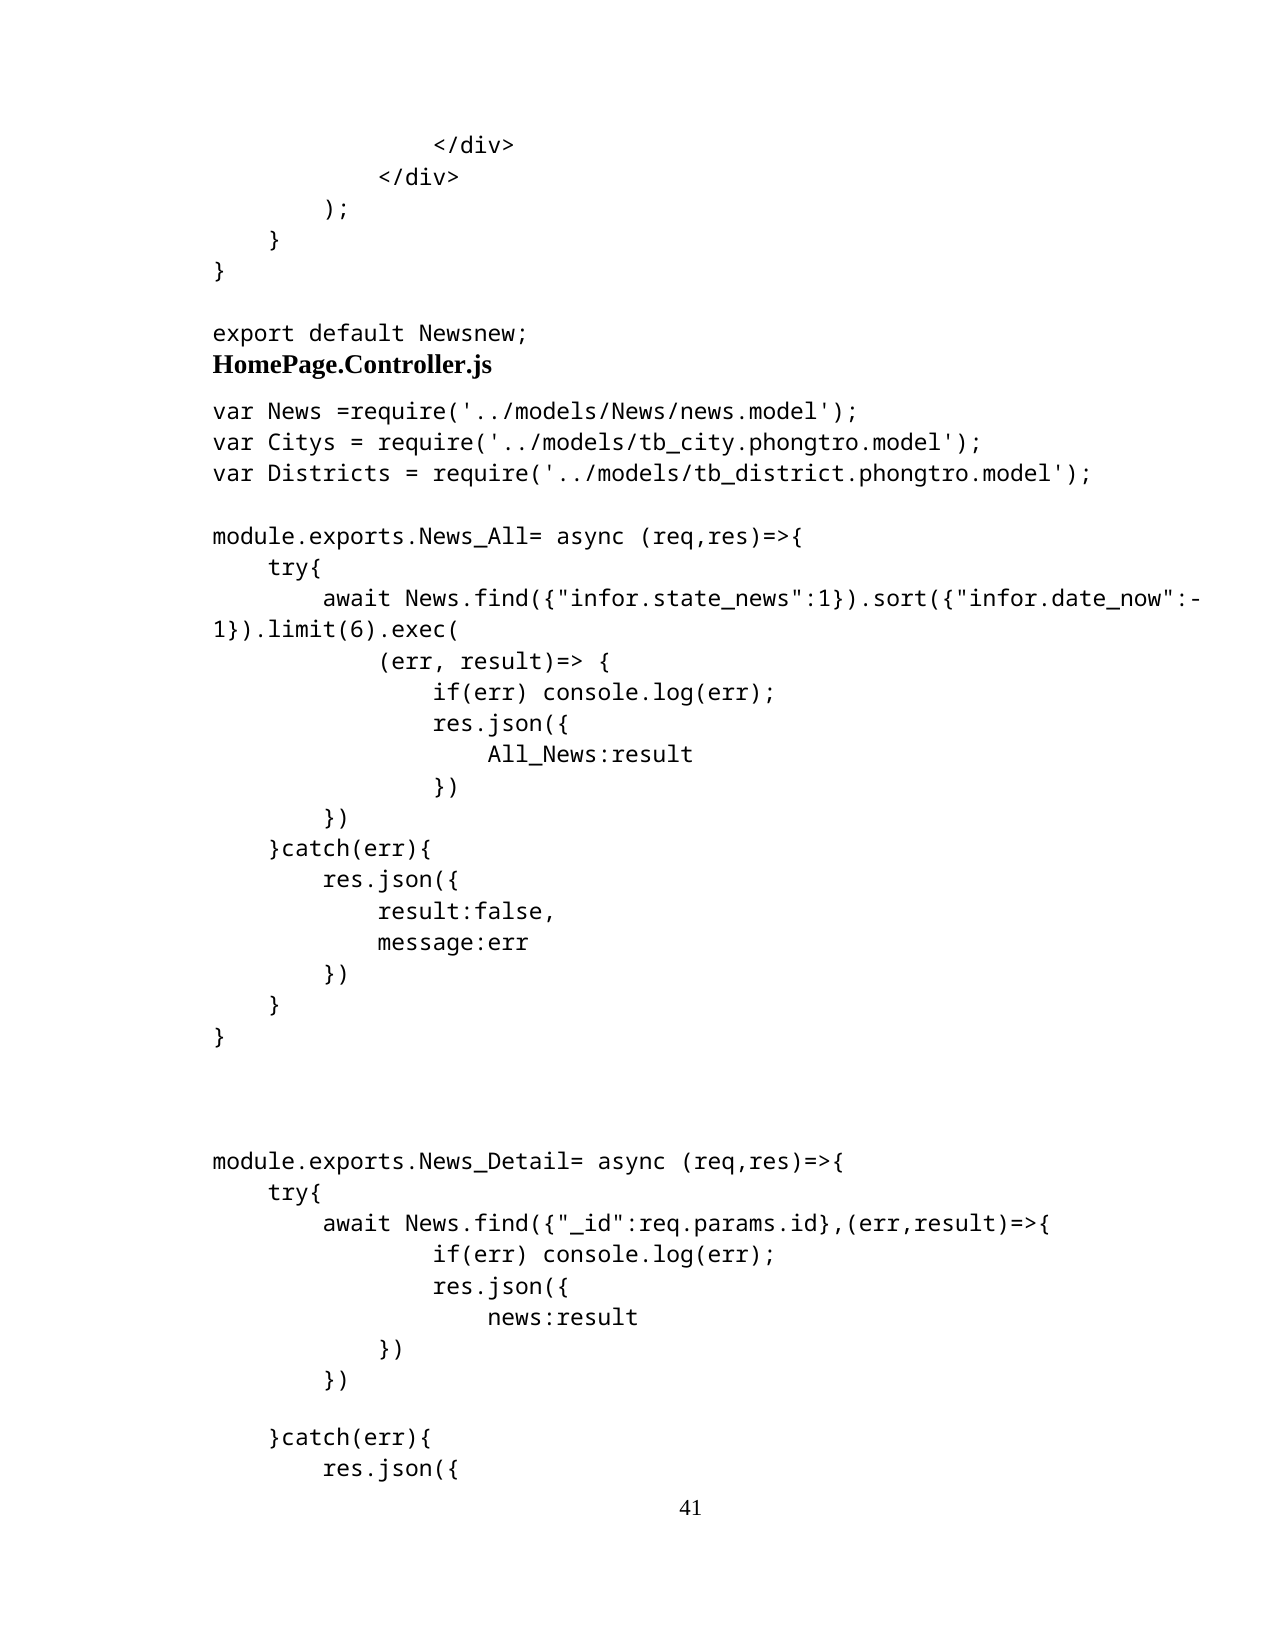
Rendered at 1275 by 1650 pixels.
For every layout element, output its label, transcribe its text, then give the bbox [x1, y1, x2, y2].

text All_News:result [212, 738, 1244, 769]
text res.json({ [212, 863, 1244, 894]
text } [212, 988, 1244, 1019]
text await News.find({"infor.state_news":1}).sort({"infor.date_now":-1}).limit(6).exec( [212, 582, 1244, 644]
text news:result [212, 1301, 1244, 1332]
text }) [212, 1332, 1244, 1363]
text }catch(err){ [212, 832, 1244, 863]
text var News =require('../models/News/news.model'); [212, 394, 1244, 426]
text await News.find({"_id":req.params.id},(err,result)=>{ [212, 1207, 1244, 1238]
text (err, result)=> { [212, 644, 1244, 676]
text }) [212, 769, 1244, 801]
text }) [212, 801, 1244, 832]
text result:false, [212, 894, 1244, 926]
text export default Newsnew; [212, 317, 1244, 348]
text try{ [212, 1176, 1244, 1207]
text var Citys = require('../models/tb_city.phongtro.model'); [212, 426, 1244, 457]
text module.exports.News_All= async (req,res)=>{ [212, 519, 1244, 551]
text var Districts = require('../models/tb_district.phongtro.model'); [212, 457, 1244, 488]
text }) [212, 957, 1244, 988]
text HomePage.Controller.js [137, 348, 1125, 379]
text res.json({ [212, 707, 1244, 738]
text if(err) console.log(err); [212, 1238, 1244, 1269]
text res.json({ [212, 1452, 1244, 1483]
text ); [212, 192, 1244, 223]
text } [212, 254, 1244, 285]
text if(err) console.log(err); [212, 676, 1244, 707]
text try{ [212, 551, 1244, 582]
text }catch(err){ [212, 1421, 1244, 1452]
text res.json({ [212, 1269, 1244, 1301]
text module.exports.News_Detail= async (req,res)=>{ [212, 1144, 1244, 1176]
text } [212, 1019, 1244, 1051]
text </div> [212, 129, 1244, 160]
text message:err [212, 926, 1244, 957]
text }) [212, 1363, 1244, 1394]
text } [212, 223, 1244, 254]
text </div> [212, 160, 1244, 192]
